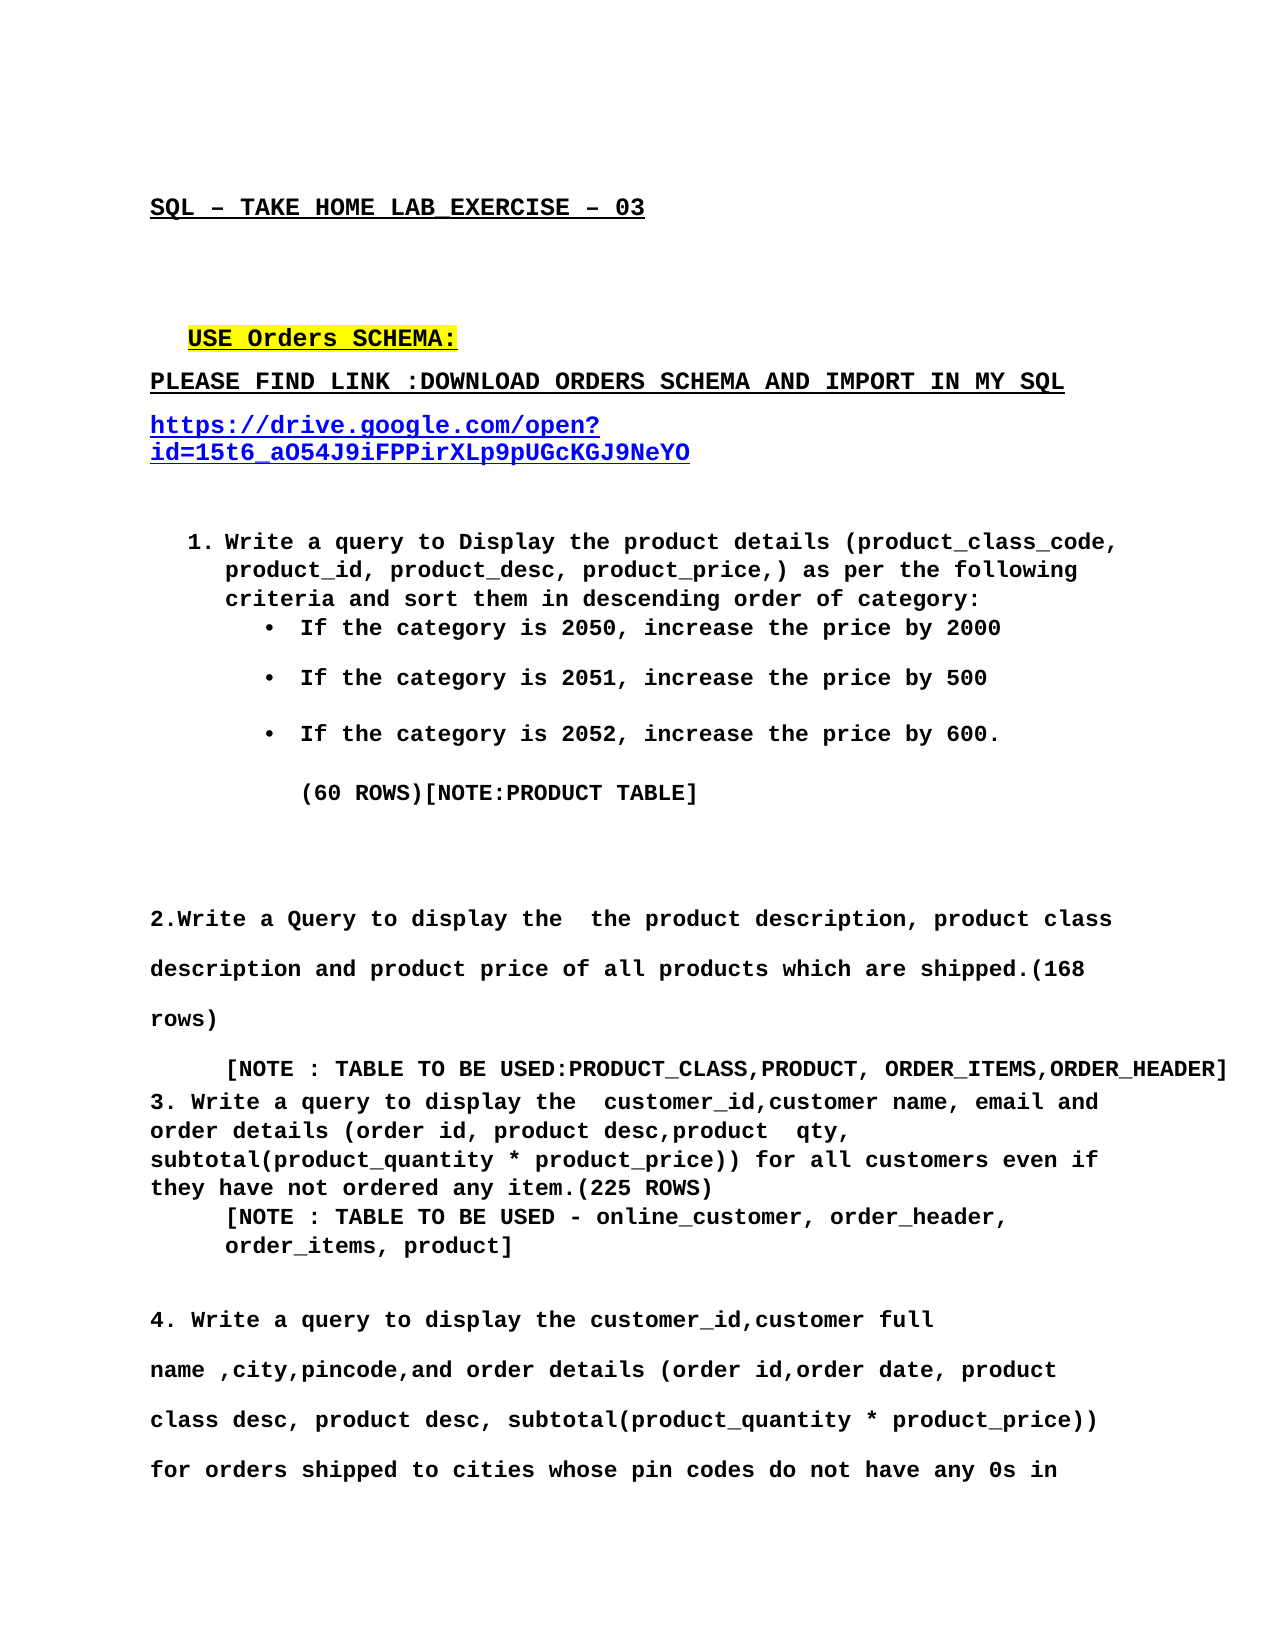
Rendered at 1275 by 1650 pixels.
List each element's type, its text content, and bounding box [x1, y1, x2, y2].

text (60 ROWS)[NOTE:PRODUCT TABLE] [300, 770, 1125, 807]
text USE Orders SCHEMA: [187, 324, 1189, 352]
text [NOTE : TABLE TO BE USED:PRODUCT_CLASS,PRODUCT, ORDER_ITEMS,ORDER_HEADER] [225, 1037, 1248, 1087]
text 2.Write a Query to display the the product description, product class description and product price of all products which are shipped.(168 rows) [150, 887, 1125, 1037]
list Write a query to Display the product details (product_class_code, product_id, product_desc, product_price,) as per the following criteria and sort them in descending order of category: [187, 526, 1189, 612]
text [150, 1288, 1125, 1488]
text SQL – TAKE HOME LAB_EXERCISE – 03 [150, 194, 1125, 221]
text PLEASE FIND LINK :DOWNLOAD ORDERS SCHEMA AND IMPORT IN MY SQL [150, 368, 1125, 395]
text [NOTE : TABLE TO BE USED - online_customer, order_header, order_items, product] [225, 1202, 1125, 1259]
text https://drive.google.com/open?id=15t6_aO54J9iFPPirXLp9pUGcKGJ9NeYO [150, 412, 1125, 466]
list If the category is 2051, increase the price by 500 [262, 662, 1125, 691]
list If the category is 2050, increase the price by 2000 [262, 612, 1125, 641]
text 3. Write a query to display the customer_id,customer name, email and order details (order id, product desc,product qty, subtotal(product_quantity * product_price)) for all customers even if they have not ordered any item.(225 ROWS) [150, 1087, 1125, 1202]
list If the category is 2052, increase the price by 600. [262, 712, 1125, 749]
